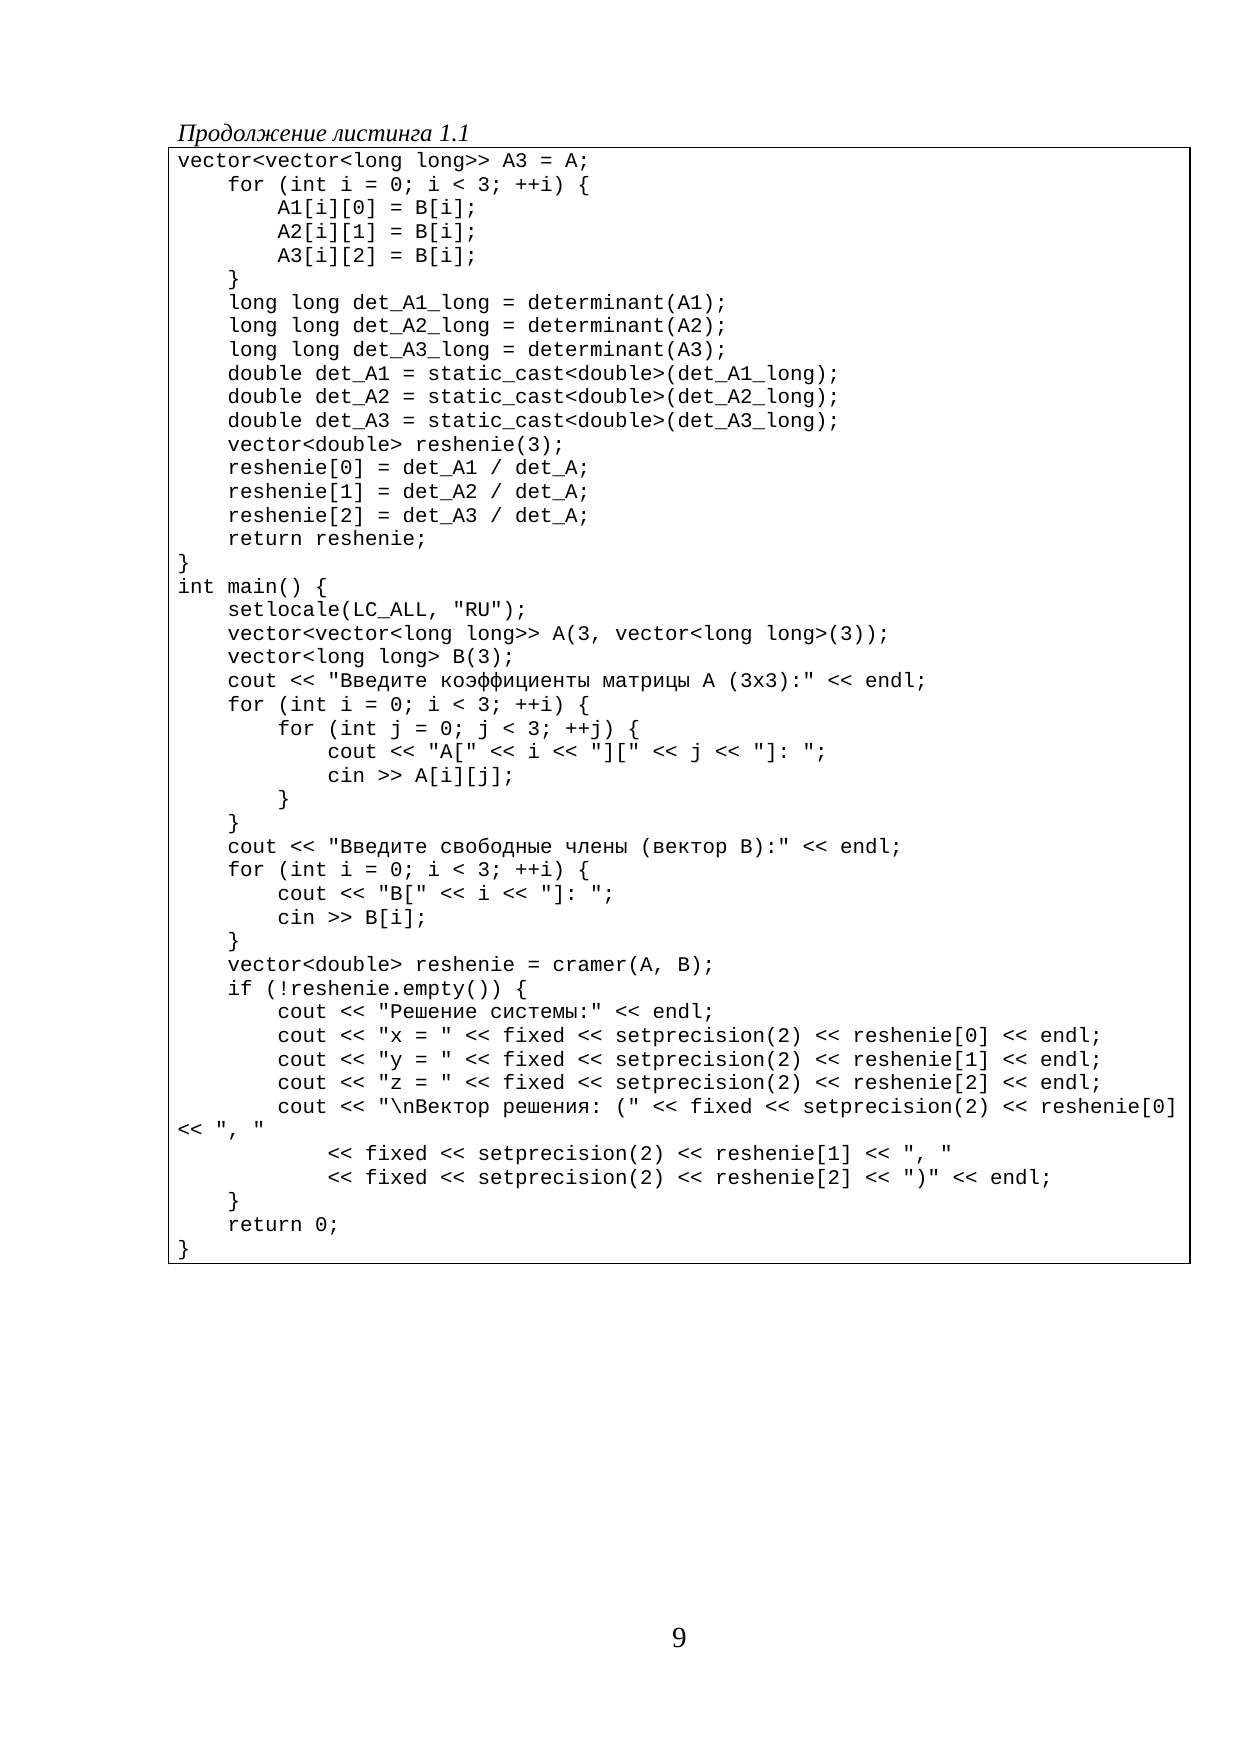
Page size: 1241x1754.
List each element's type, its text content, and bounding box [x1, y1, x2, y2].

text } [177, 930, 1181, 954]
text cout << "z = " << fixed << setprecision(2) << reshenie[2] << endl; [177, 1072, 1181, 1096]
text vector<vector<long long>> A3 = A; [169, 148, 1189, 174]
text } [177, 552, 1181, 576]
text for (int j = 0; j < 3; ++j) { [177, 717, 1181, 741]
text double det_A3 = static_cast<double>(det_A3_long); [177, 410, 1181, 434]
text vector<long long> B(3); [177, 647, 1181, 670]
text cout << "B[" << i << "]: "; [177, 883, 1181, 907]
text cout << "y = " << fixed << setprecision(2) << reshenie[1] << endl; [177, 1048, 1181, 1072]
text reshenie[2] = det_A3 / det_A; [177, 505, 1181, 528]
text A3[i][2] = B[i]; [177, 244, 1181, 268]
text long long det_A2_long = determinant(A2); [177, 316, 1181, 339]
text cout << "Введите коэффициенты матрицы A (3x3):" << endl; [177, 670, 1181, 694]
text } [177, 268, 1181, 292]
text cout << "A[" << i << "][" << j << "]: "; [177, 741, 1181, 765]
text reshenie[1] = det_A2 / det_A; [177, 481, 1181, 505]
text for (int i = 0; i < 3; ++i) { [177, 859, 1181, 883]
text } [169, 1234, 1189, 1263]
text cin >> A[i][j]; [177, 765, 1181, 788]
text } [177, 812, 1181, 836]
text double det_A2 = static_cast<double>(det_A2_long); [177, 386, 1181, 410]
text cin >> B[i]; [177, 907, 1181, 930]
text } [177, 1190, 1181, 1214]
text int main() { [177, 576, 1181, 599]
text if (!reshenie.empty()) { [177, 978, 1181, 1001]
text vector<double> reshenie = cramer(A, B); [177, 954, 1181, 978]
text cout << "x = " << fixed << setprecision(2) << reshenie[0] << endl; [177, 1025, 1181, 1048]
text long long det_A3_long = determinant(A3); [177, 339, 1181, 363]
text cout << "\nВектор решения: (" << fixed << setprecision(2) << reshenie[0] << ", " [177, 1096, 1181, 1143]
text double det_A1 = static_cast<double>(det_A1_long); [177, 363, 1181, 386]
text return reshenie; [177, 528, 1181, 552]
text cout << "Введите свободные члены (вектор B):" << endl; [177, 836, 1181, 859]
text << fixed << setprecision(2) << reshenie[1] << ", " [177, 1143, 1181, 1167]
text << fixed << setprecision(2) << reshenie[2] << ")" << endl; [177, 1167, 1181, 1190]
text reshenie[0] = det_A1 / det_A; [177, 457, 1181, 481]
text setlocale(LC_ALL, "RU"); [177, 599, 1181, 623]
text } [177, 788, 1181, 812]
text return 0; [177, 1214, 1181, 1234]
text vector<double> reshenie(3); [177, 434, 1181, 457]
text Продолжение листинга 1.1 [177, 118, 1181, 147]
text A2[i][1] = B[i]; [177, 221, 1181, 244]
text A1[i][0] = B[i]; [177, 197, 1181, 221]
text for (int i = 0; i < 3; ++i) { [177, 694, 1181, 717]
text for (int i = 0; i < 3; ++i) { [177, 174, 1181, 197]
text cout << "Решение системы:" << endl; [177, 1001, 1181, 1025]
text vector<vector<long long>> A(3, vector<long long>(3)); [177, 623, 1181, 647]
text long long det_A1_long = determinant(A1); [177, 292, 1181, 316]
